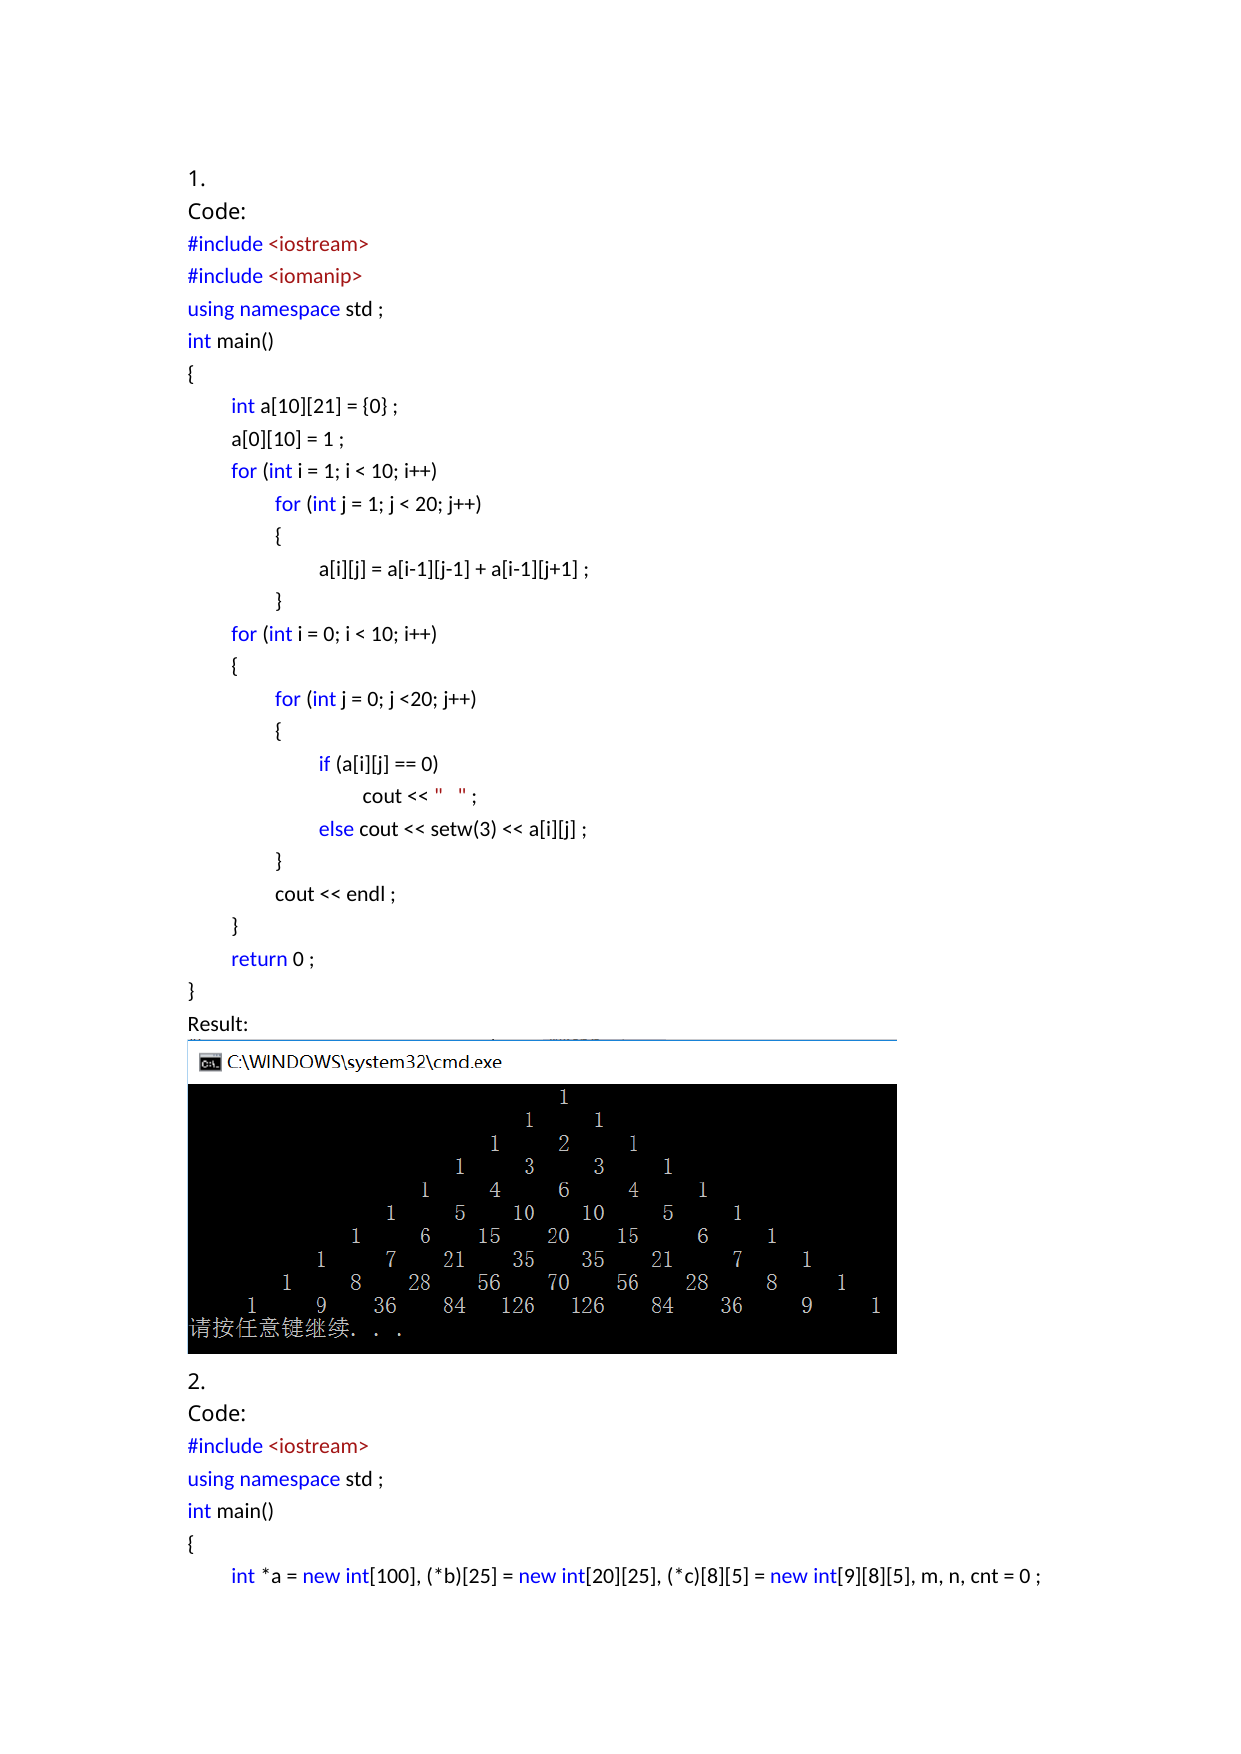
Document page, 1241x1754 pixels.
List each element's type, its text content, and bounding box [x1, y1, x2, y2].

text return 0 ; [187, 942, 1053, 974]
text for (int i = 1; i < 10; i++) [187, 454, 1053, 487]
text 2. [187, 1364, 1053, 1397]
text for (int j = 1; j < 20; j++) [187, 487, 1053, 519]
picture [187, 1039, 897, 1354]
text { [187, 714, 1053, 747]
text Code: [187, 194, 1053, 227]
text cout << endl ; [187, 877, 1053, 909]
text 1. [187, 162, 1053, 194]
text { [187, 1527, 1053, 1559]
text using namespace std ; [187, 292, 1053, 324]
text } [187, 909, 1053, 942]
text #include <iostream> [187, 227, 1053, 259]
text cout << " " ; [187, 779, 1053, 812]
text #include <iostream> [187, 1429, 1053, 1462]
text int *a = new int[100], (*b)[25] = new int[20][25], (*c)[8][5] = new int[9][8][5], m, n, cnt = 0 ; [187, 1559, 1053, 1592]
text if (a[i][j] == 0) [187, 747, 1053, 779]
text Code: [187, 1397, 1053, 1429]
text } [187, 844, 1053, 877]
text } [187, 974, 1053, 1007]
text a[i][j] = a[i-1][j-1] + a[i-1][j+1] ; [187, 552, 1053, 584]
text #include <iomanip> [187, 259, 1053, 292]
text for (int i = 0; i < 10; i++) [187, 617, 1053, 649]
text Result: [187, 1007, 1053, 1039]
text int main() [187, 324, 1053, 357]
text { [187, 649, 1053, 682]
text using namespace std ; [187, 1462, 1053, 1494]
text int main() [187, 1494, 1053, 1527]
text int a[10][21] = {0} ; [187, 389, 1053, 422]
text else cout << setw(3) << a[i][j] ; [187, 812, 1053, 844]
text a[0][10] = 1 ; [187, 422, 1053, 454]
text for (int j = 0; j <20; j++) [187, 682, 1053, 714]
text } [187, 584, 1053, 617]
text { [187, 357, 1053, 389]
text { [187, 519, 1053, 552]
